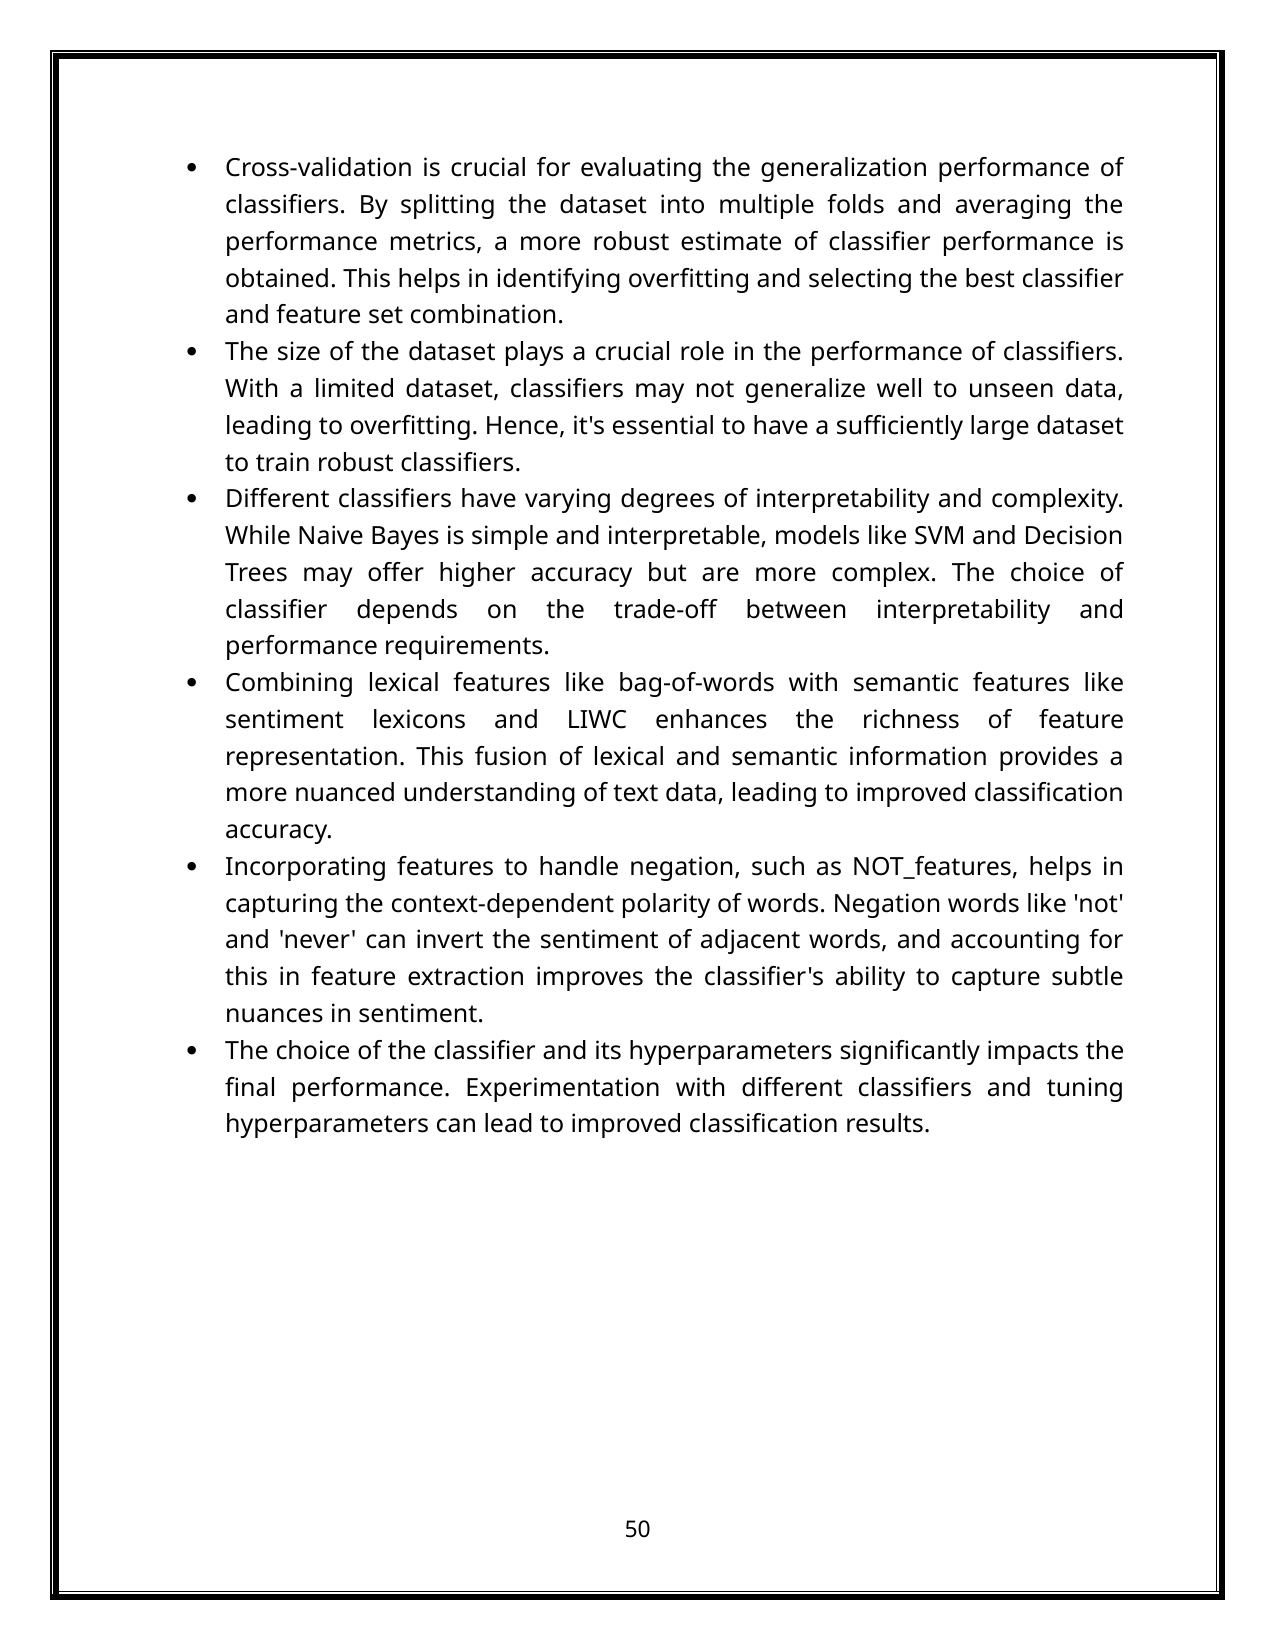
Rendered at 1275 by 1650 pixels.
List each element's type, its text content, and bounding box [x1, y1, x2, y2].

list Combining lexical features like bag-of-words with semantic features like sentiment lexicons and LIWC enhances the richness of feature representation. This fusion of lexical and semantic information provides a more nuanced understanding of text data, leading to improved classification accuracy. [187, 665, 1125, 846]
list The choice of the classifier and its hyperparameters significantly impacts the final performance. Experimentation with different classifiers and tuning hyperparameters can lead to improved classification results. [187, 1032, 1125, 1140]
list Different classifiers have varying degrees of interpretability and complexity. While Naive Bayes is simple and interpretable, models like SVM and Decision Trees may offer higher accuracy but are more complex. The choice of classifier depends on the trade-off between interpretability and performance requirements. [187, 481, 1125, 662]
list Incorporating features to handle negation, such as NOT_features, helps in capturing the context-dependent polarity of words. Negation words like 'not' and 'never' can invert the sentiment of adjacent words, and accounting for this in feature extraction improves the classifier's ability to capture subtle nuances in sentiment. [187, 849, 1125, 1030]
list The size of the dataset plays a crucial role in the performance of classifiers. With a limited dataset, classifiers may not generalize well to unseen data, leading to overfitting. Hence, it's essential to have a sufficiently large dataset to train robust classifiers. [187, 334, 1125, 478]
list Cross-validation is crucial for evaluating the generalization performance of classifiers. By splitting the dataset into multiple folds and averaging the performance metrics, a more robust estimate of classifier performance is obtained. This helps in identifying overfitting and selecting the best classifier and feature set combination. [187, 150, 1125, 331]
